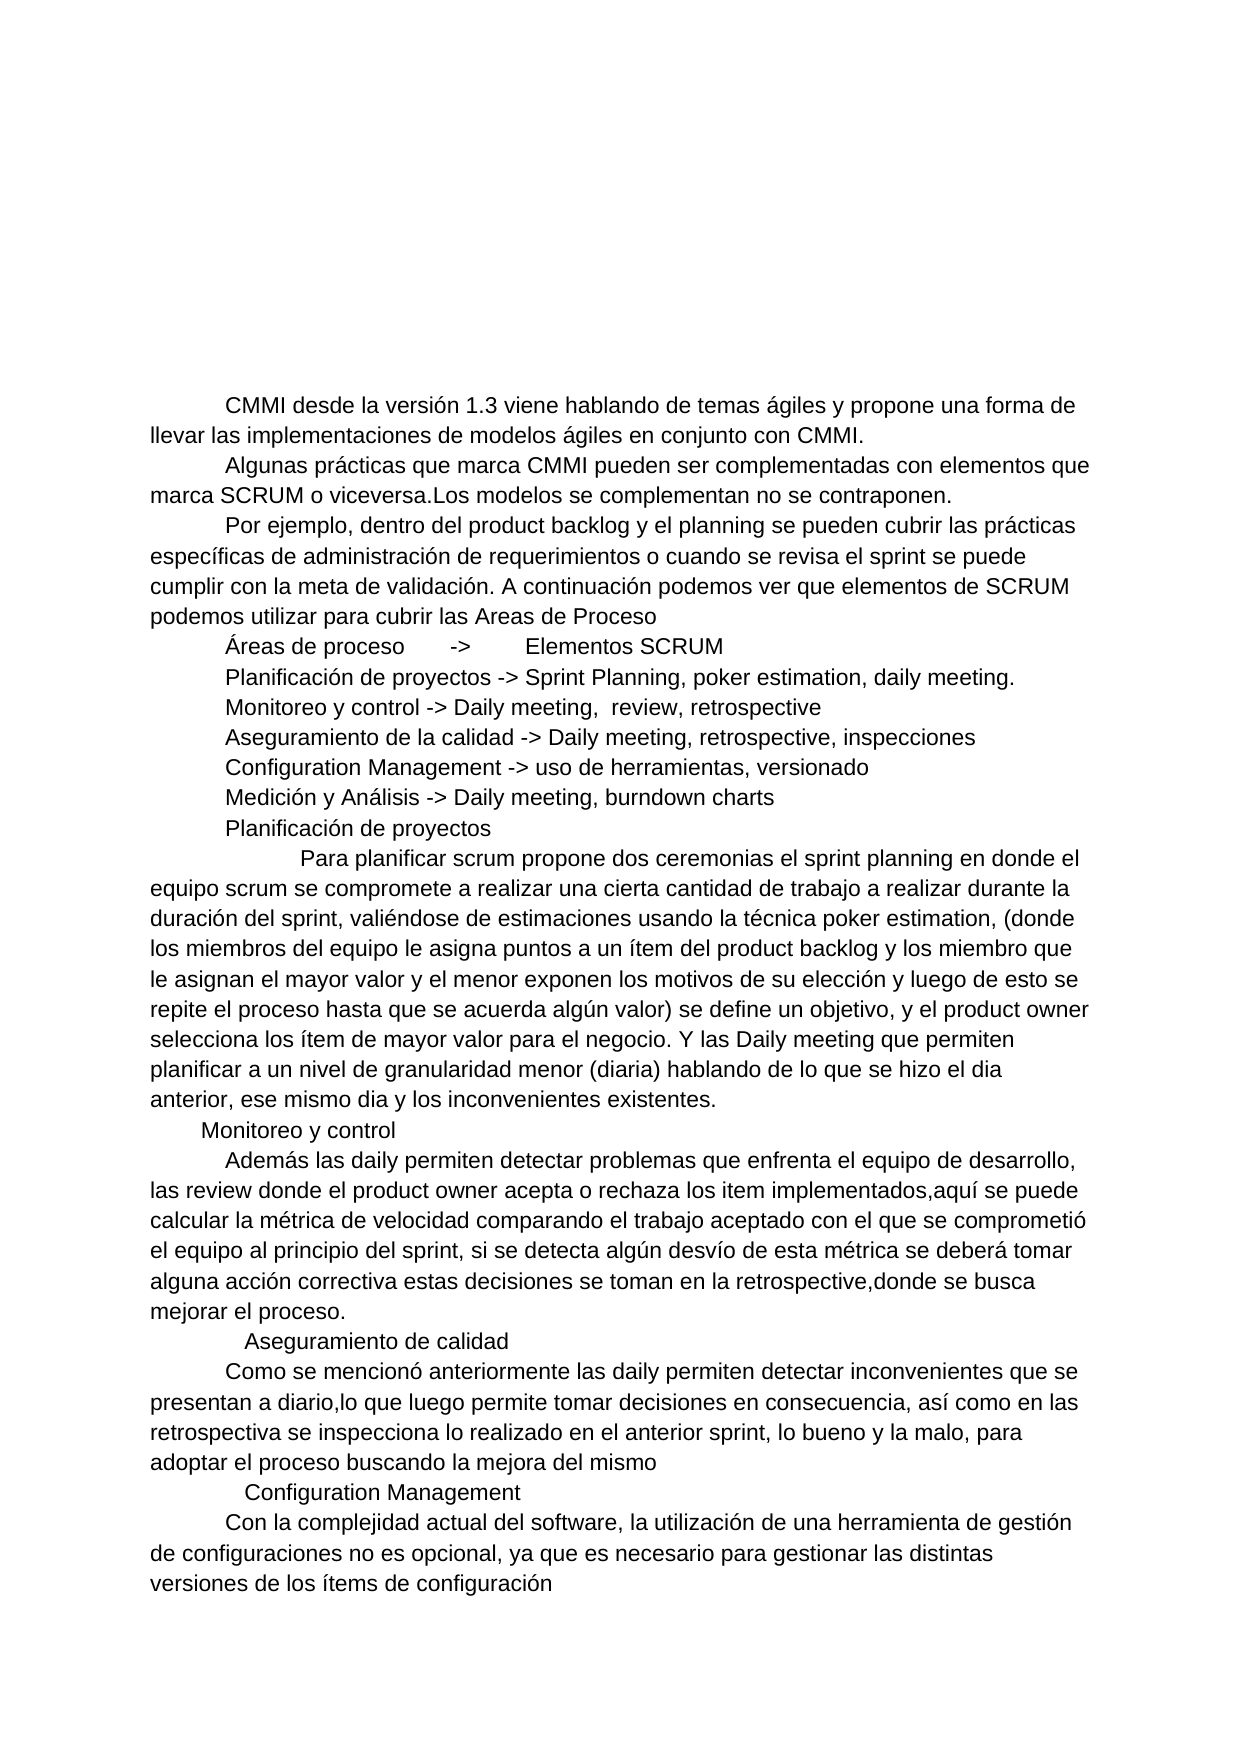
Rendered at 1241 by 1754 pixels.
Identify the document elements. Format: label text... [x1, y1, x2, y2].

text Planificación de proyectos -> Sprint Planning, poker estimation, daily meeting. [150, 663, 1090, 690]
text Para planificar scrum propone dos ceremonias el sprint planning en donde el equipo scrum se compromete a realizar una cierta cantidad de trabajo a realizar durante la duración del sprint, valiéndose de estimaciones usando la técnica poker estimation, (donde los miembros del equipo le asigna puntos a un ítem del product backlog y los miembro que le asignan el mayor valor y el menor exponen los motivos de su elección y luego de esto se repite el proceso hasta que se acuerda algún valor) se define un objetivo, y el product owner selecciona los ítem de mayor valor para el negocio. Y las Daily meeting que permiten planificar a un nivel de granularidad menor (diaria) hablando de lo que se hizo el dia anterior, ese mismo dia y los inconvenientes existentes. [150, 845, 1090, 1113]
text Configuration Management [150, 1479, 1090, 1506]
text Planificación de proyectos [150, 814, 1090, 841]
text Áreas de proceso -> Elementos SCRUM [150, 633, 1090, 660]
text Por ejemplo, dentro del product backlog y el planning se pueden cubrir las prácticas específicas de administración de requerimientos o cuando se revisa el sprint se puede cumplir con la meta de validación. A continuación podemos ver que elementos de SCRUM podemos utilizar para cubrir las Areas de Proceso [150, 512, 1090, 629]
text Algunas prácticas que marca CMMI pueden ser complementadas con elementos que marca SCRUM o viceversa.Los modelos se complementan no se contraponen. [150, 452, 1090, 509]
text Como se mencionó anteriormente las daily permiten detectar inconvenientes que se presentan a diario,lo que luego permite tomar decisiones en consecuencia, así como en las retrospectiva se inspecciona lo realizado en el anterior sprint, lo bueno y la malo, para adoptar el proceso buscando la mejora del mismo [150, 1358, 1090, 1475]
text Además las daily permiten detectar problemas que enfrenta el equipo de desarrollo, las review donde el product owner acepta o rechaza los item implementados,aquí se puede calcular la métrica de velocidad comparando el trabajo aceptado con el que se comprometió el equipo al principio del sprint, si se detecta algún desvío de esta métrica se deberá tomar alguna acción correctiva estas decisiones se toman en la retrospective,donde se busca mejorar el proceso. [150, 1147, 1090, 1324]
text CMMI desde la versión 1.3 viene hablando de temas ágiles y propone una forma de llevar las implementaciones de modelos ágiles en conjunto con CMMI. [150, 392, 1090, 448]
text Monitoreo y control -> Daily meeting, review, retrospective [150, 694, 1090, 720]
text Configuration Management -> uso de herramientas, versionado [150, 754, 1090, 781]
text Con la complejidad actual del software, la utilización de una herramienta de gestión de configuraciones no es opcional, ya que es necesario para gestionar las distintas versiones de los ítems de configuración [150, 1509, 1090, 1596]
text Aseguramiento de calidad [150, 1328, 1090, 1354]
text Aseguramiento de la calidad -> Daily meeting, retrospective, inspecciones [150, 724, 1090, 750]
text Monitoreo y control [150, 1117, 1090, 1143]
text Medición y Análisis -> Daily meeting, burndown charts [150, 784, 1090, 811]
